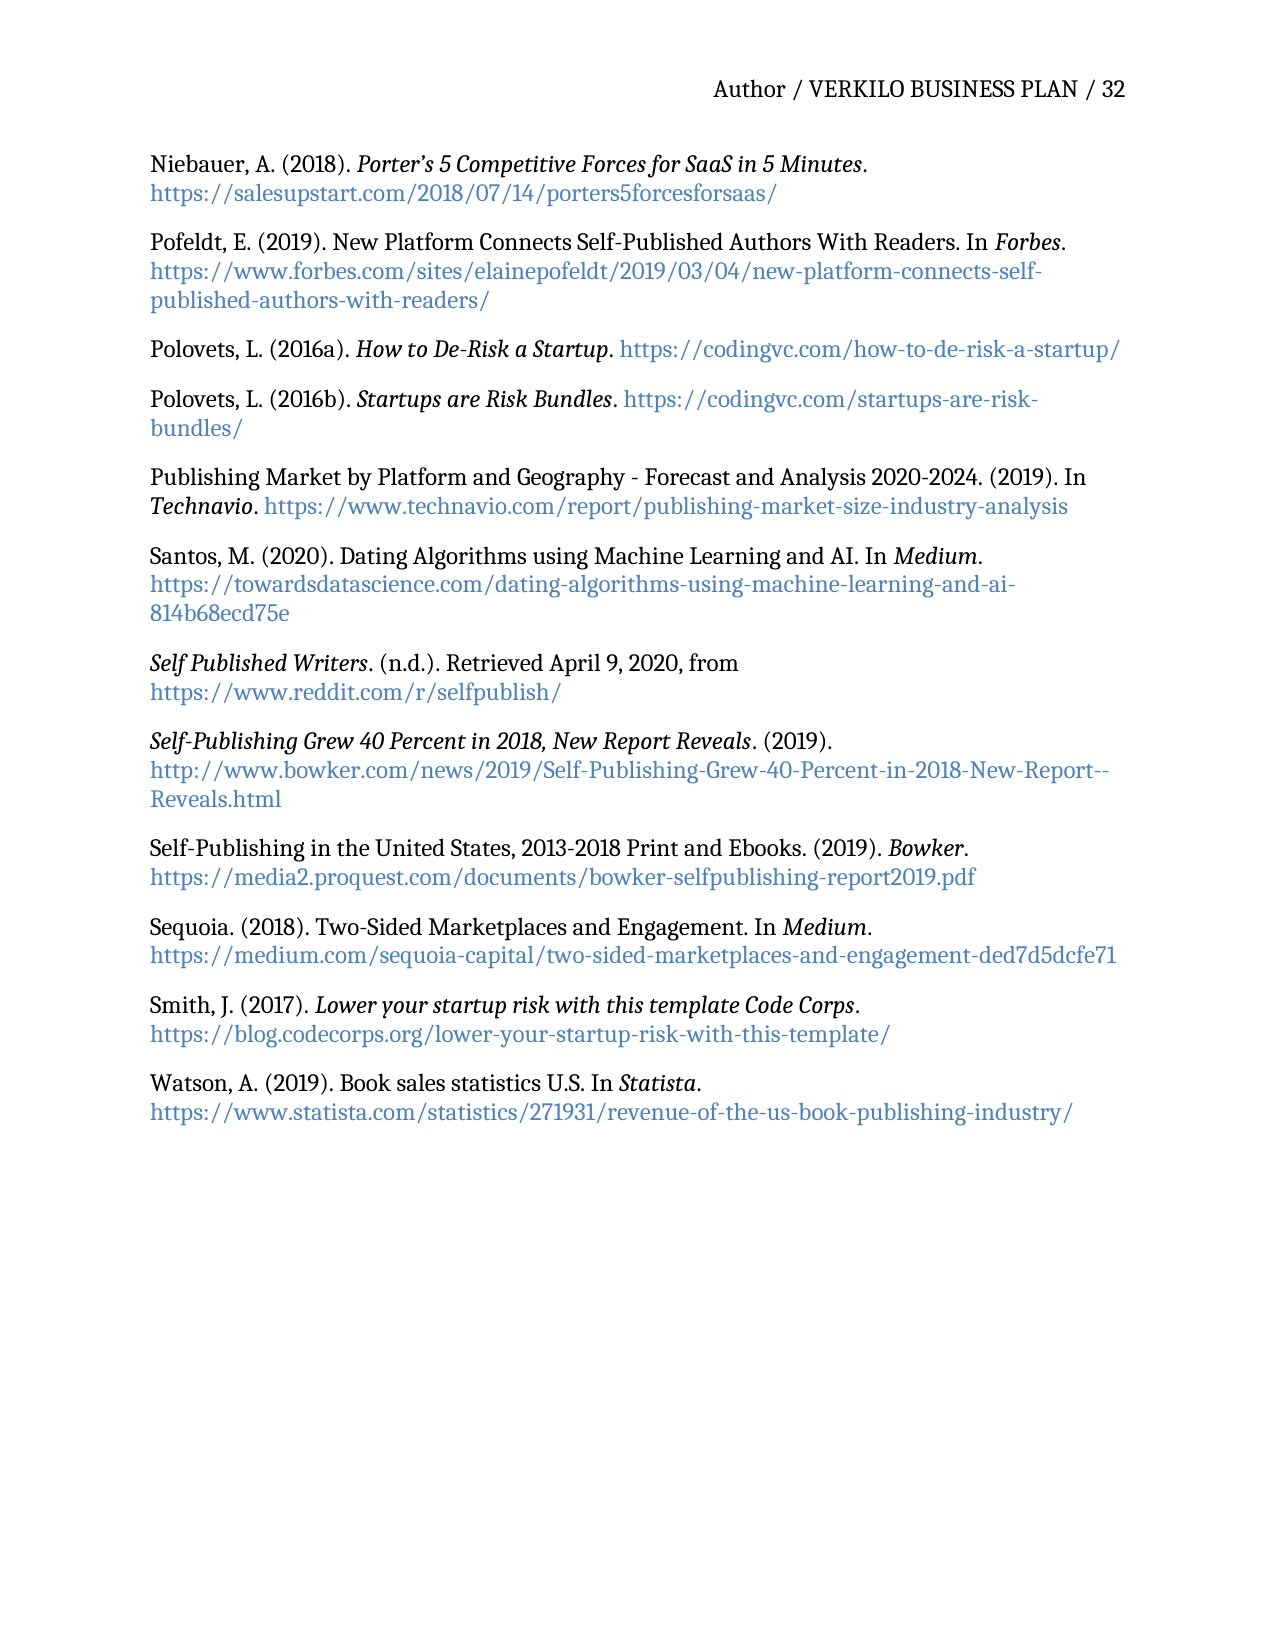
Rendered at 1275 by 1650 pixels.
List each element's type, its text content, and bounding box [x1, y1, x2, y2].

text Sequoia. (2018). Two-Sided Marketplaces and Engagement. In Medium. https://medium.com/sequoia-capital/two-sided-marketplaces-and-engagement-ded7d5dcfe71 [150, 912, 1125, 970]
text Pofeldt, E. (2019). New Platform Connects Self-Published Authors With Readers. In Forbes. https://www.forbes.com/sites/elainepofeldt/2019/03/04/new-platform-connects-self-published-authors-with-readers/ [150, 228, 1125, 314]
text Publishing Market by Platform and Geography - Forecast and Analysis 2020-2024. (2019). In Technavio. https://www.technavio.com/report/publishing-market-size-industry-analysis [150, 463, 1125, 521]
text Smith, J. (2017). Lower your startup risk with this template Code Corps. https://blog.codecorps.org/lower-your-startup-risk-with-this-template/ [150, 991, 1125, 1048]
text Self-Publishing in the United States, 2013-2018 Print and Ebooks. (2019). Bowker. https://media2.proquest.com/documents/bowker-selfpublishing-report2019.pdf [150, 834, 1125, 892]
text Self Published Writers. (n.d.). Retrieved April 9, 2020, from https://www.reddit.com/r/selfpublish/ [150, 649, 1125, 706]
text Watson, A. (2019). Book sales statistics U.S. In Statista. https://www.statista.com/statistics/271931/revenue-of-the-us-book-publishing-industry/ [150, 1069, 1125, 1127]
text Polovets, L. (2016a). How to De-Risk a Startup. https://codingvc.com/how-to-de-risk-a-startup/ [150, 335, 1125, 364]
text Polovets, L. (2016b). Startups are Risk Bundles. https://codingvc.com/startups-are-risk-bundles/ [150, 385, 1125, 442]
text Santos, M. (2020). Dating Algorithms using Machine Learning and AI. In Medium. https://towardsdatascience.com/dating-algorithms-using-machine-learning-and-ai-814b68ecd75e [150, 542, 1125, 628]
text Niebauer, A. (2018). Porter’s 5 Competitive Forces for SaaS in 5 Minutes. https://salesupstart.com/2018/07/14/porters5forcesforsaas/ [150, 150, 1125, 207]
text Self-Publishing Grew 40 Percent in 2018, New Report Reveals. (2019). http://www.bowker.com/news/2019/Self-Publishing-Grew-40-Percent-in-2018-New-Report--Reveals.html [150, 727, 1125, 813]
